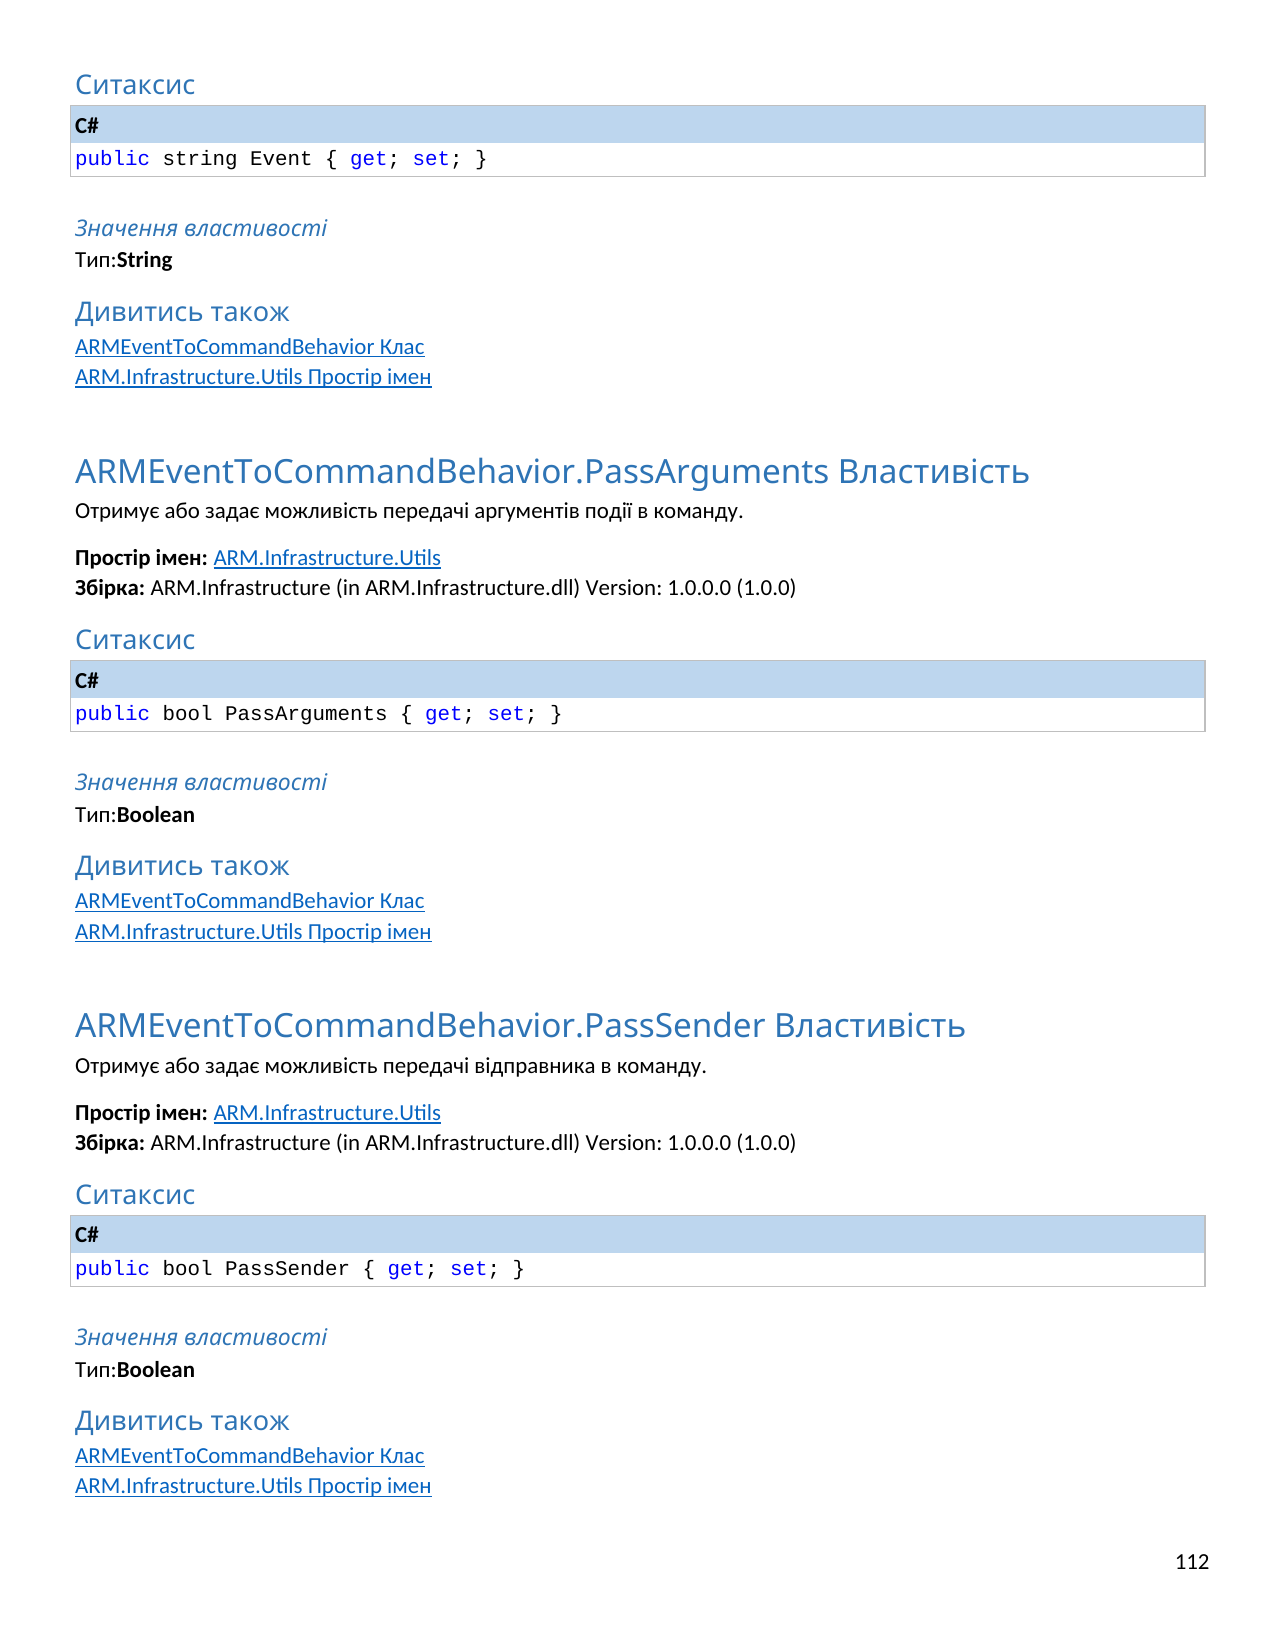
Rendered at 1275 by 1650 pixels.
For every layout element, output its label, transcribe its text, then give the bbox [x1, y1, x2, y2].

subtitle Дивитись також [75, 847, 1209, 884]
subtitle Ситаксис [75, 620, 1209, 657]
subtitle Дивитись також [75, 1402, 1209, 1438]
text ARMEventToCommandBehavior Клас [75, 1441, 1209, 1469]
subtitle Ситаксис [75, 66, 1209, 102]
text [75, 1098, 1209, 1156]
subtitle Дивитись також [75, 292, 1209, 329]
text ARM.Infrastructure.Utils Простір імен [75, 917, 1209, 945]
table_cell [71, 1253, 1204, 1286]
text Отримує або задає можливість передачі відправника в команду. [75, 1051, 1209, 1079]
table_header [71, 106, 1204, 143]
text ARM.Infrastructure.Utils Простір імен [75, 362, 1209, 390]
text Тип:Boolean [75, 1355, 1209, 1383]
subtitle Ситаксис [75, 1175, 1209, 1212]
subtitle Значення властивості [75, 766, 1209, 797]
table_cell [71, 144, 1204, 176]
text ARM.Infrastructure.Utils Простір імен [75, 1472, 1209, 1500]
subtitle Значення властивості [75, 211, 1209, 243]
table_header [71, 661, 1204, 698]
text Тип:Boolean [75, 800, 1209, 828]
subtitle ARMEventToCommandBehavior.PassSender Властивість [75, 1002, 1209, 1048]
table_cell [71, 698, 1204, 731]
text ARMEventToCommandBehavior Клас [75, 887, 1209, 915]
text Простір імен: ARM.Infrastructure.Utils Збірка: ARM.Infrastructure (in ARM.Infrastructure.dll) Version: 1.0.0.0 (1.0.0) [75, 543, 1209, 602]
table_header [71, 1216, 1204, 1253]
subtitle ARMEventToCommandBehavior.PassArguments Властивість [75, 447, 1209, 493]
subtitle Значення властивості [75, 1321, 1209, 1352]
text Тип:String [75, 245, 1209, 273]
text ARMEventToCommandBehavior Клас [75, 332, 1209, 360]
text Отримує або задає можливість передачі аргументів події в команду. [75, 496, 1209, 524]
